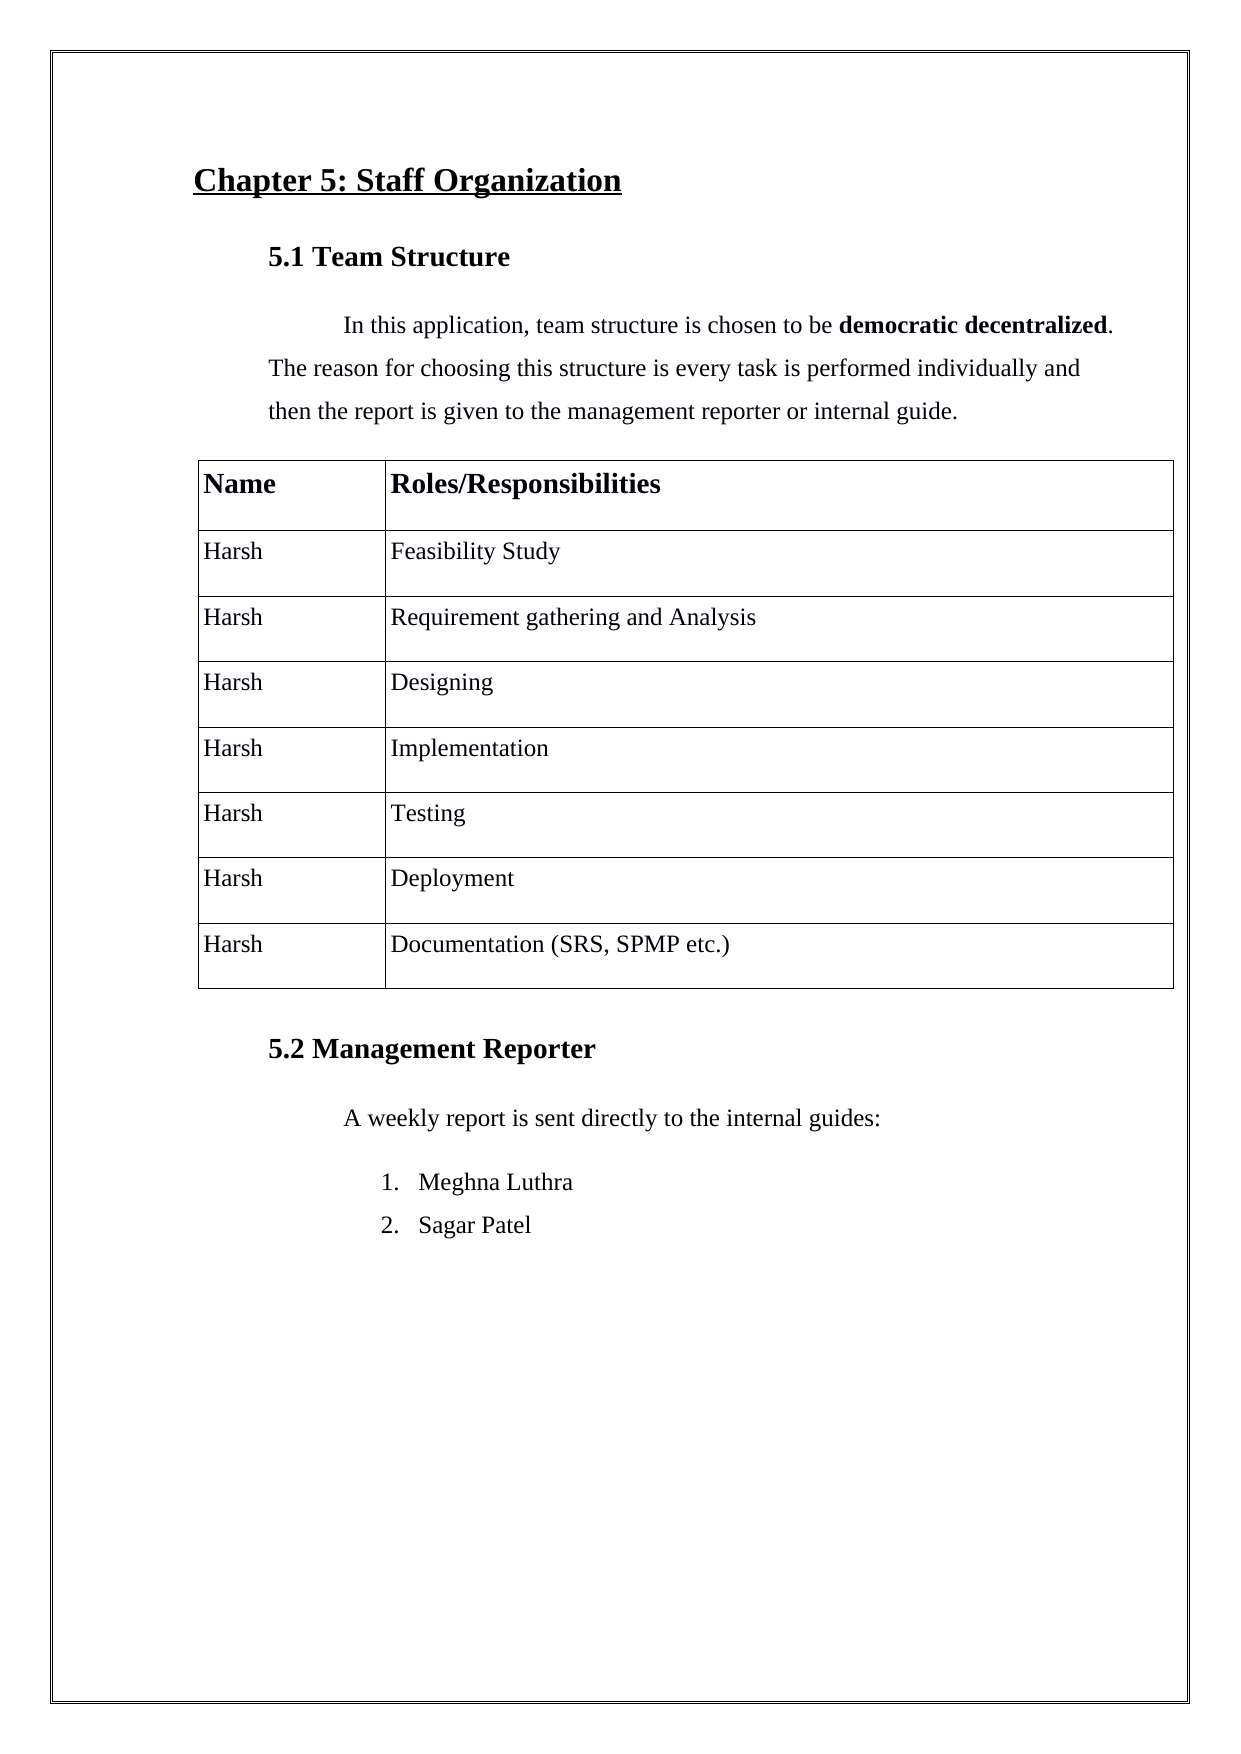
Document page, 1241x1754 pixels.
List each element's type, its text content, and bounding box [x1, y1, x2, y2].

table_header Roles/Responsibilities [386, 461, 1173, 530]
table_header Name [199, 461, 385, 530]
table_cell Harsh [199, 858, 385, 923]
list Sagar Patel [381, 1210, 1122, 1238]
text 5.2 Management Reporter [193, 1031, 1122, 1065]
text A weekly report is sent directly to the internal guides: [118, 1103, 1122, 1131]
list Meghna Luthra [381, 1167, 1122, 1195]
table_cell Testing [386, 793, 1173, 857]
text In this application, team structure is chosen to be democratic decentralized. The reason for choosing this structure is every task is performed individually and then the report is given to the management reporter or internal guide. [268, 310, 1122, 425]
table_cell Harsh [199, 728, 385, 792]
table_cell Feasibility Study [386, 531, 1173, 596]
text 5.1 Team Structure [193, 239, 1122, 272]
table_cell Requirement gathering and Analysis [386, 597, 1173, 661]
table_cell Harsh [199, 793, 385, 857]
table_cell Harsh [199, 924, 385, 988]
table_cell Implementation [386, 728, 1173, 792]
table_cell Harsh [199, 531, 385, 596]
table_cell Harsh [199, 597, 385, 661]
table_cell Documentation (SRS, SPMP etc.) [386, 924, 1173, 988]
table_cell Designing [386, 662, 1173, 726]
text Chapter 5: Staff Organization [118, 160, 1122, 199]
table_cell Deployment [386, 858, 1173, 923]
table_cell Harsh [199, 662, 385, 726]
